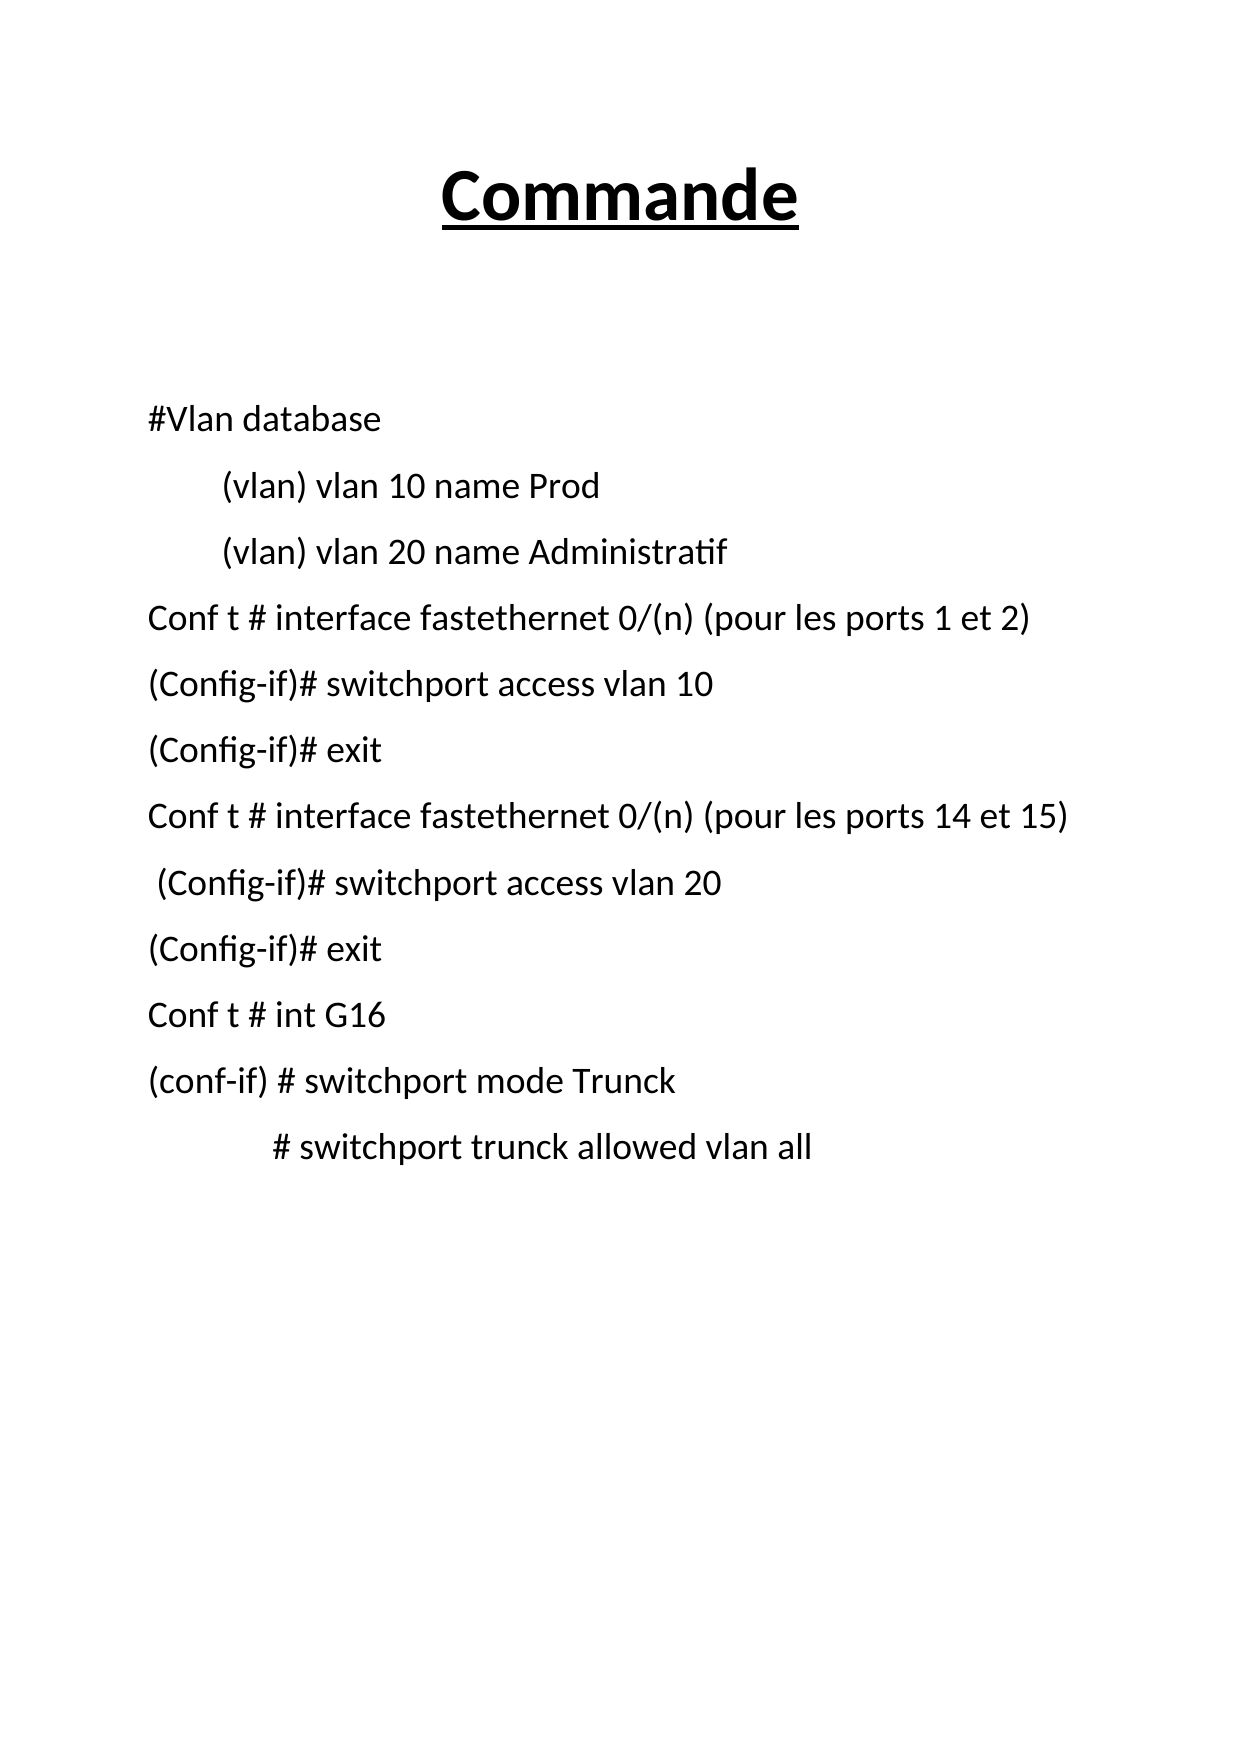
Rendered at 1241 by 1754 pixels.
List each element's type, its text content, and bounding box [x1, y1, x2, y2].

text #Vlan database [148, 395, 1093, 441]
text # switchport trunck allowed vlan all [148, 1123, 1093, 1169]
text (conf-if) # switchport mode Trunck [148, 1057, 1093, 1103]
text Commande [148, 148, 1093, 239]
text Conf t # interface fastethernet 0/(n) (pour les ports 14 et 15) [148, 792, 1093, 838]
text (vlan) vlan 10 name Prod [148, 462, 1093, 507]
text (Config-if)# switchport access vlan 20 [148, 858, 1093, 904]
text Conf t # interface fastethernet 0/(n) (pour les ports 1 et 2) [148, 594, 1093, 640]
text (Config-if)# exit [148, 726, 1093, 772]
text (Config-if)# switchport access vlan 10 [148, 660, 1093, 706]
text Conf t # int G16 [148, 991, 1093, 1037]
text (vlan) vlan 20 name Administratif [148, 528, 1093, 573]
text (Config-if)# exit [148, 924, 1093, 970]
